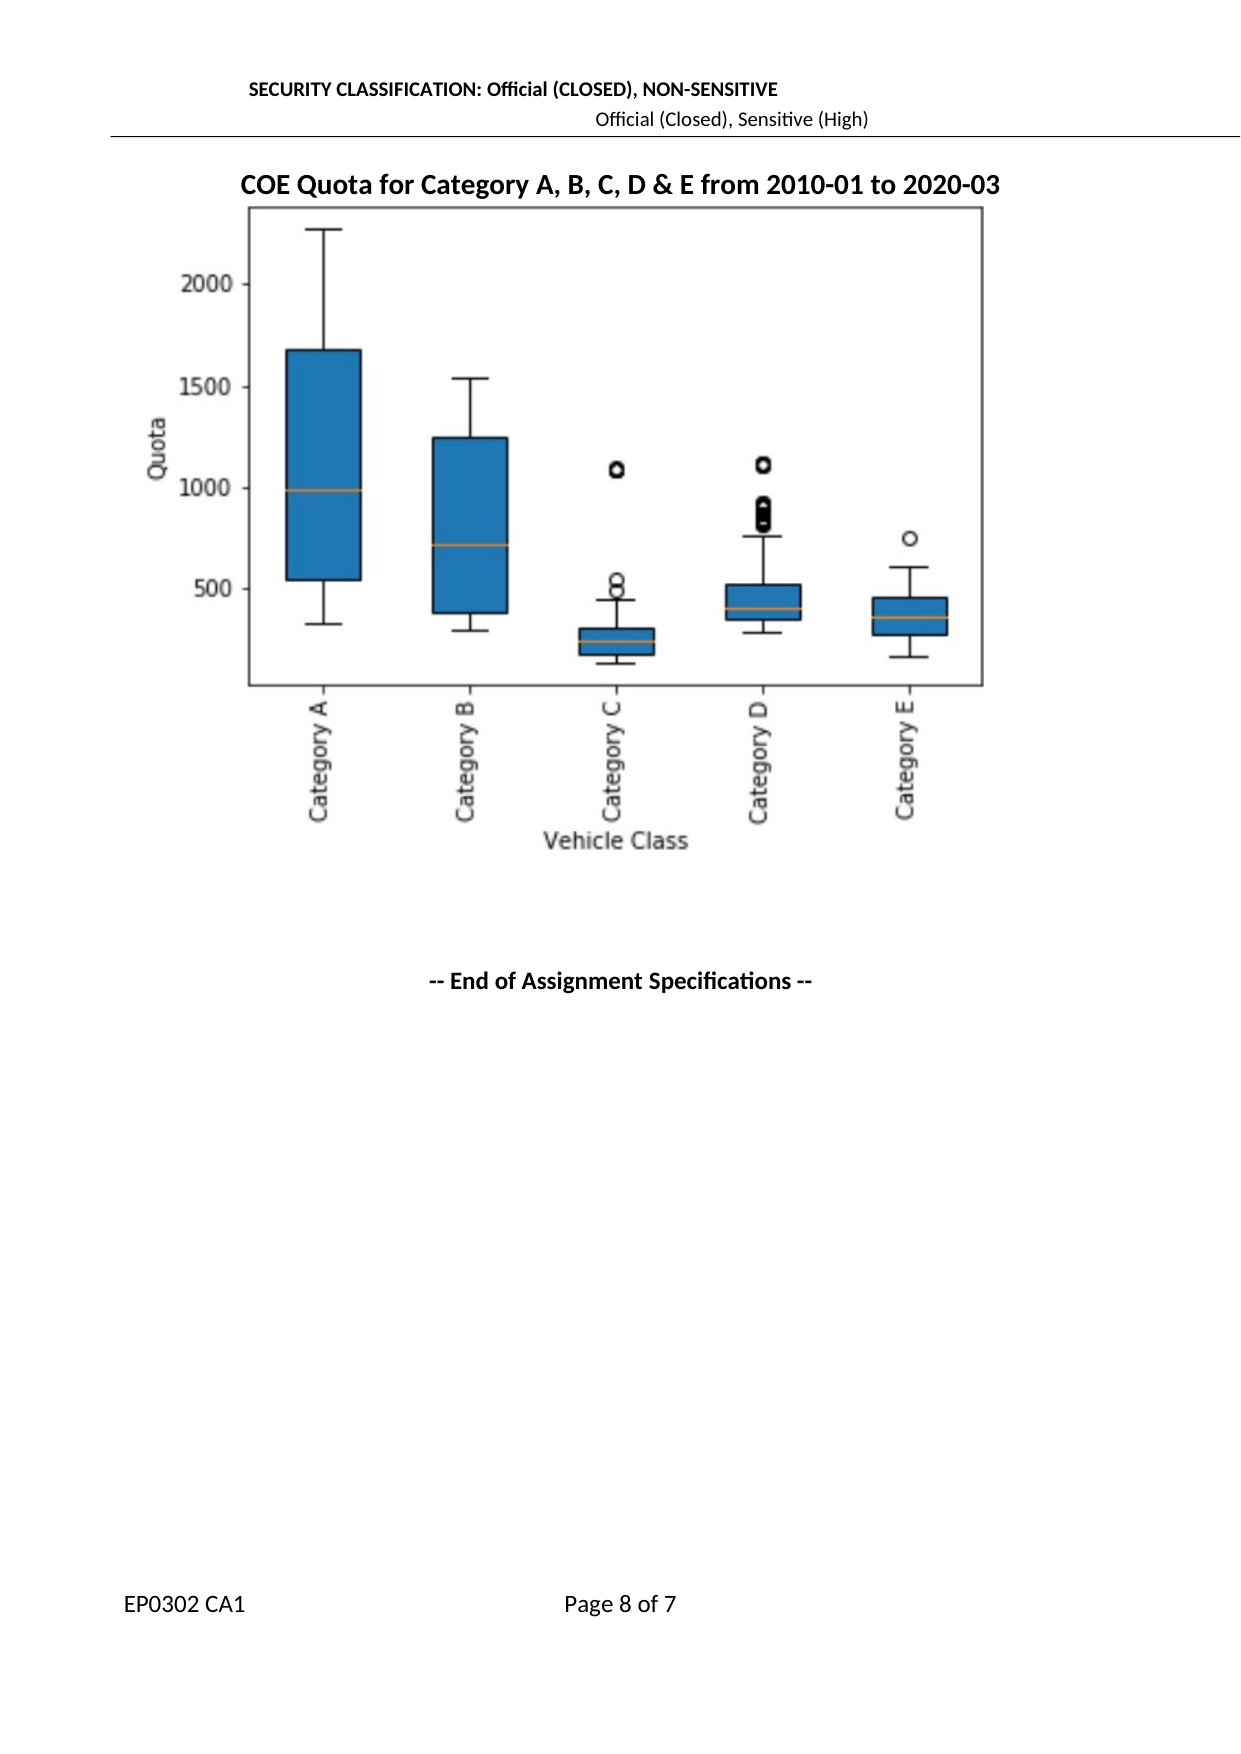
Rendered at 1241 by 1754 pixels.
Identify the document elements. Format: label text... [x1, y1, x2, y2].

subtitle COE Quota for Category A, B, C, D & E from 2010-01 to 2020-03 [212, 166, 1029, 202]
subtitle -- End of Assignment Specifications -- [212, 965, 1029, 996]
picture [146, 205, 984, 850]
